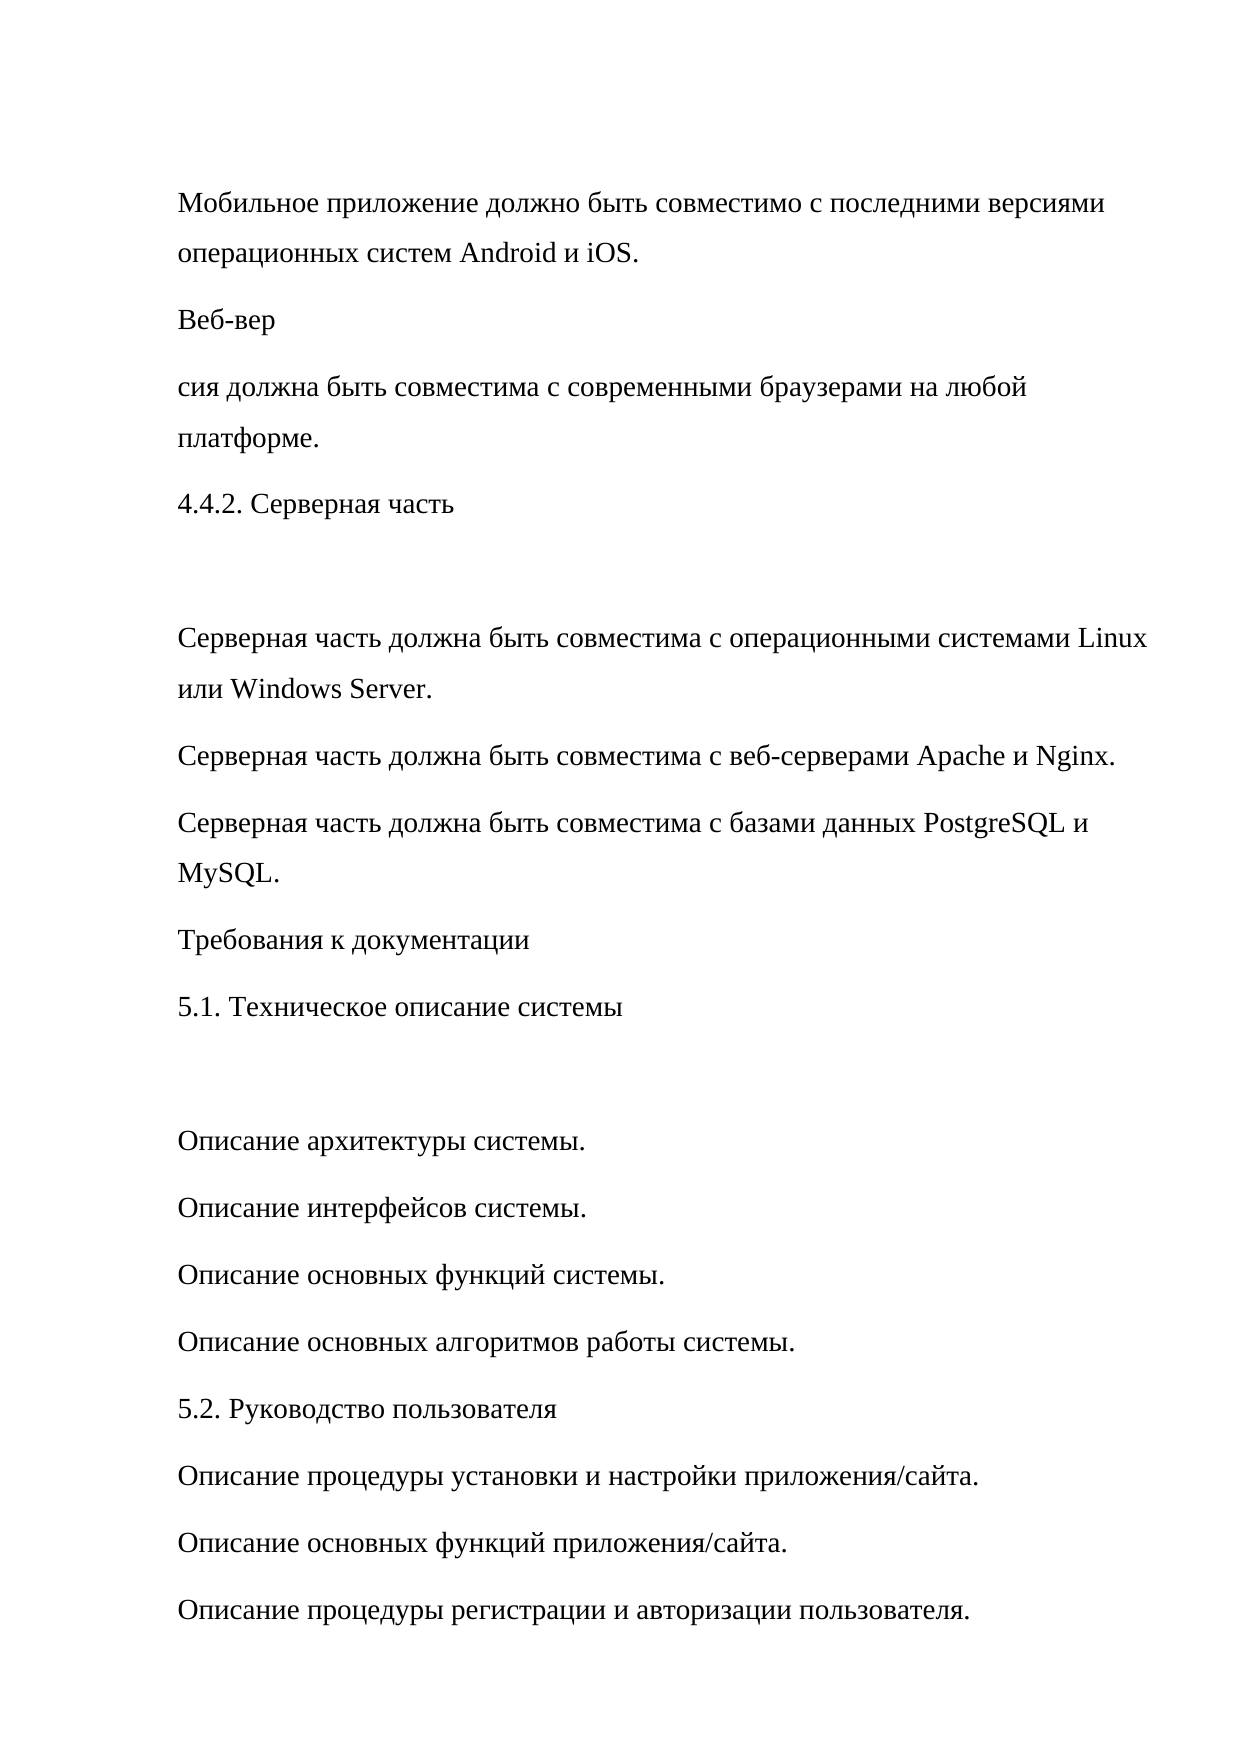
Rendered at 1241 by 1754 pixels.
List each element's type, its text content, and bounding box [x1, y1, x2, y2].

text Веб-вер [177, 302, 1152, 336]
text Описание основных функций приложения/сайта. [177, 1525, 1152, 1558]
text Описание основных функций системы. [177, 1257, 1152, 1291]
text Описание архитектуры системы. [177, 1123, 1152, 1157]
text Серверная часть должна быть совместима с веб-серверами Apache и Nginx. [177, 738, 1152, 771]
text Мобильное приложение должно быть совместимо с последними версиями операционных систем Android и iOS. [177, 185, 1152, 269]
text 5.1. Техническое описание системы [177, 989, 1152, 1023]
text Требования к документации [177, 922, 1152, 956]
text Описание процедуры установки и настройки приложения/сайта. [177, 1458, 1152, 1492]
text Серверная часть должна быть совместима с операционными системами Linux или Windows Server. [177, 621, 1152, 704]
text Серверная часть должна быть совместима с базами данных PostgreSQL и MySQL. [177, 805, 1152, 889]
text 4.4.2. Серверная часть [177, 487, 1152, 520]
text Описание процедуры регистрации и авторизации пользователя. [177, 1592, 1152, 1626]
text Описание интерфейсов системы. [177, 1190, 1152, 1224]
text 5.2. Руководство пользователя [177, 1391, 1152, 1424]
text Описание основных алгоритмов работы системы. [177, 1324, 1152, 1358]
text сия должна быть совместима с современными браузерами на любой платформе. [177, 369, 1152, 453]
